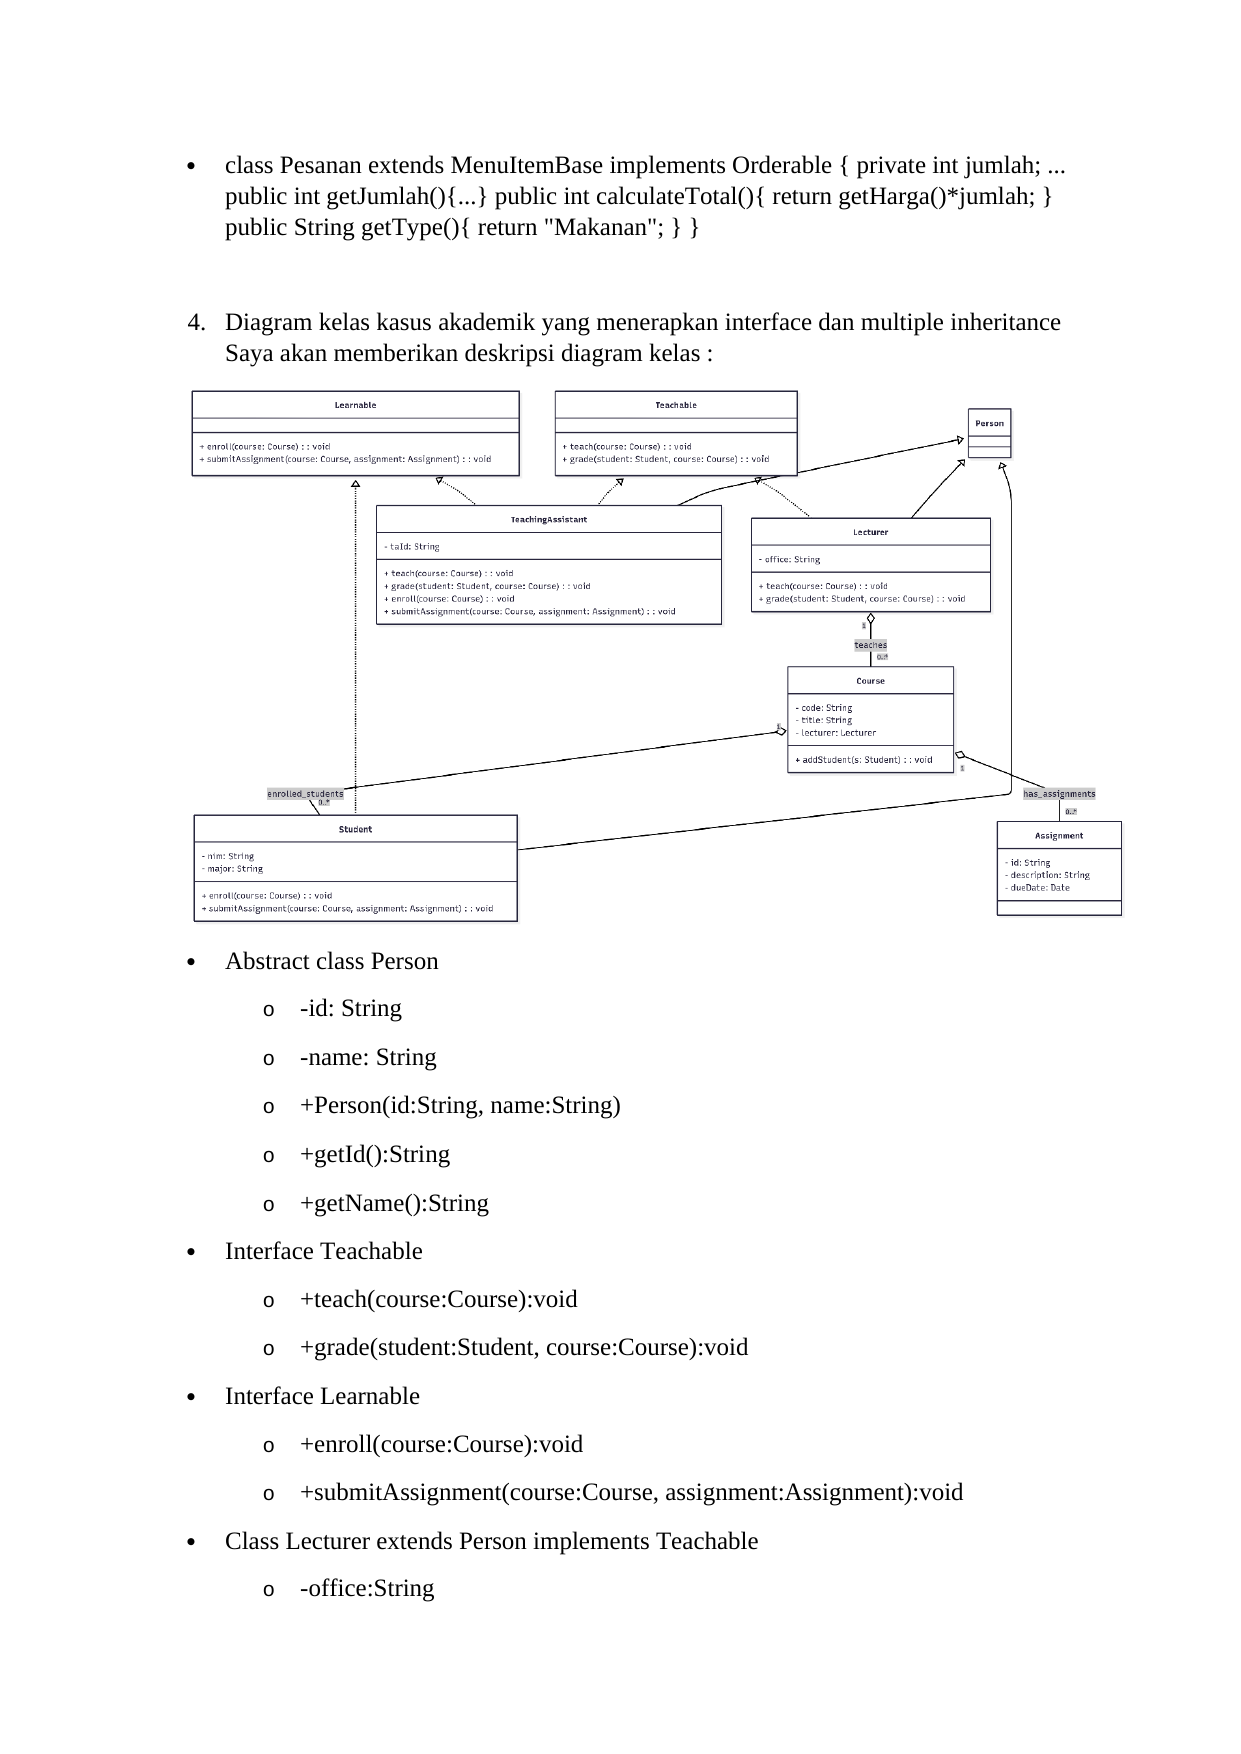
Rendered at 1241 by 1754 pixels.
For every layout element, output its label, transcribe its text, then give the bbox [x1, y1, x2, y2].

list +submitAssignment(course:Course, assignment:Assignment):void [262, 1477, 1090, 1507]
list Interface Learnable [187, 1381, 1090, 1410]
list -name: String [262, 1042, 1090, 1072]
picture [187, 386, 1128, 927]
list Class Lecturer extends Person implements Teachable [187, 1526, 1090, 1554]
list class Pesanan extends MenuItemBase implements Orderable { private int jumlah; ... public int getJumlah(){...} public int calculateTotal(){ return getHarga()*jumlah; } public String getType(){ return "Makanan"; } } [187, 150, 1090, 241]
list +enroll(course:Course):void [262, 1429, 1090, 1458]
list +getId():String [262, 1139, 1090, 1169]
list +grade(student:Student, course:Course):void [262, 1332, 1090, 1362]
list -id: String [262, 993, 1090, 1023]
list -office:String [262, 1573, 1090, 1603]
list Diagram kelas kasus akademik yang menerapkan interface dan multiple inheritance Saya akan memberikan deskripsi diagram kelas : [187, 307, 1090, 367]
list Abstract class Person [187, 946, 1090, 974]
list +Person(id:String, name:String) [262, 1091, 1090, 1120]
list Interface Teachable [187, 1236, 1090, 1265]
list +teach(course:Course):void [262, 1284, 1090, 1313]
list +getName():String [262, 1188, 1090, 1217]
